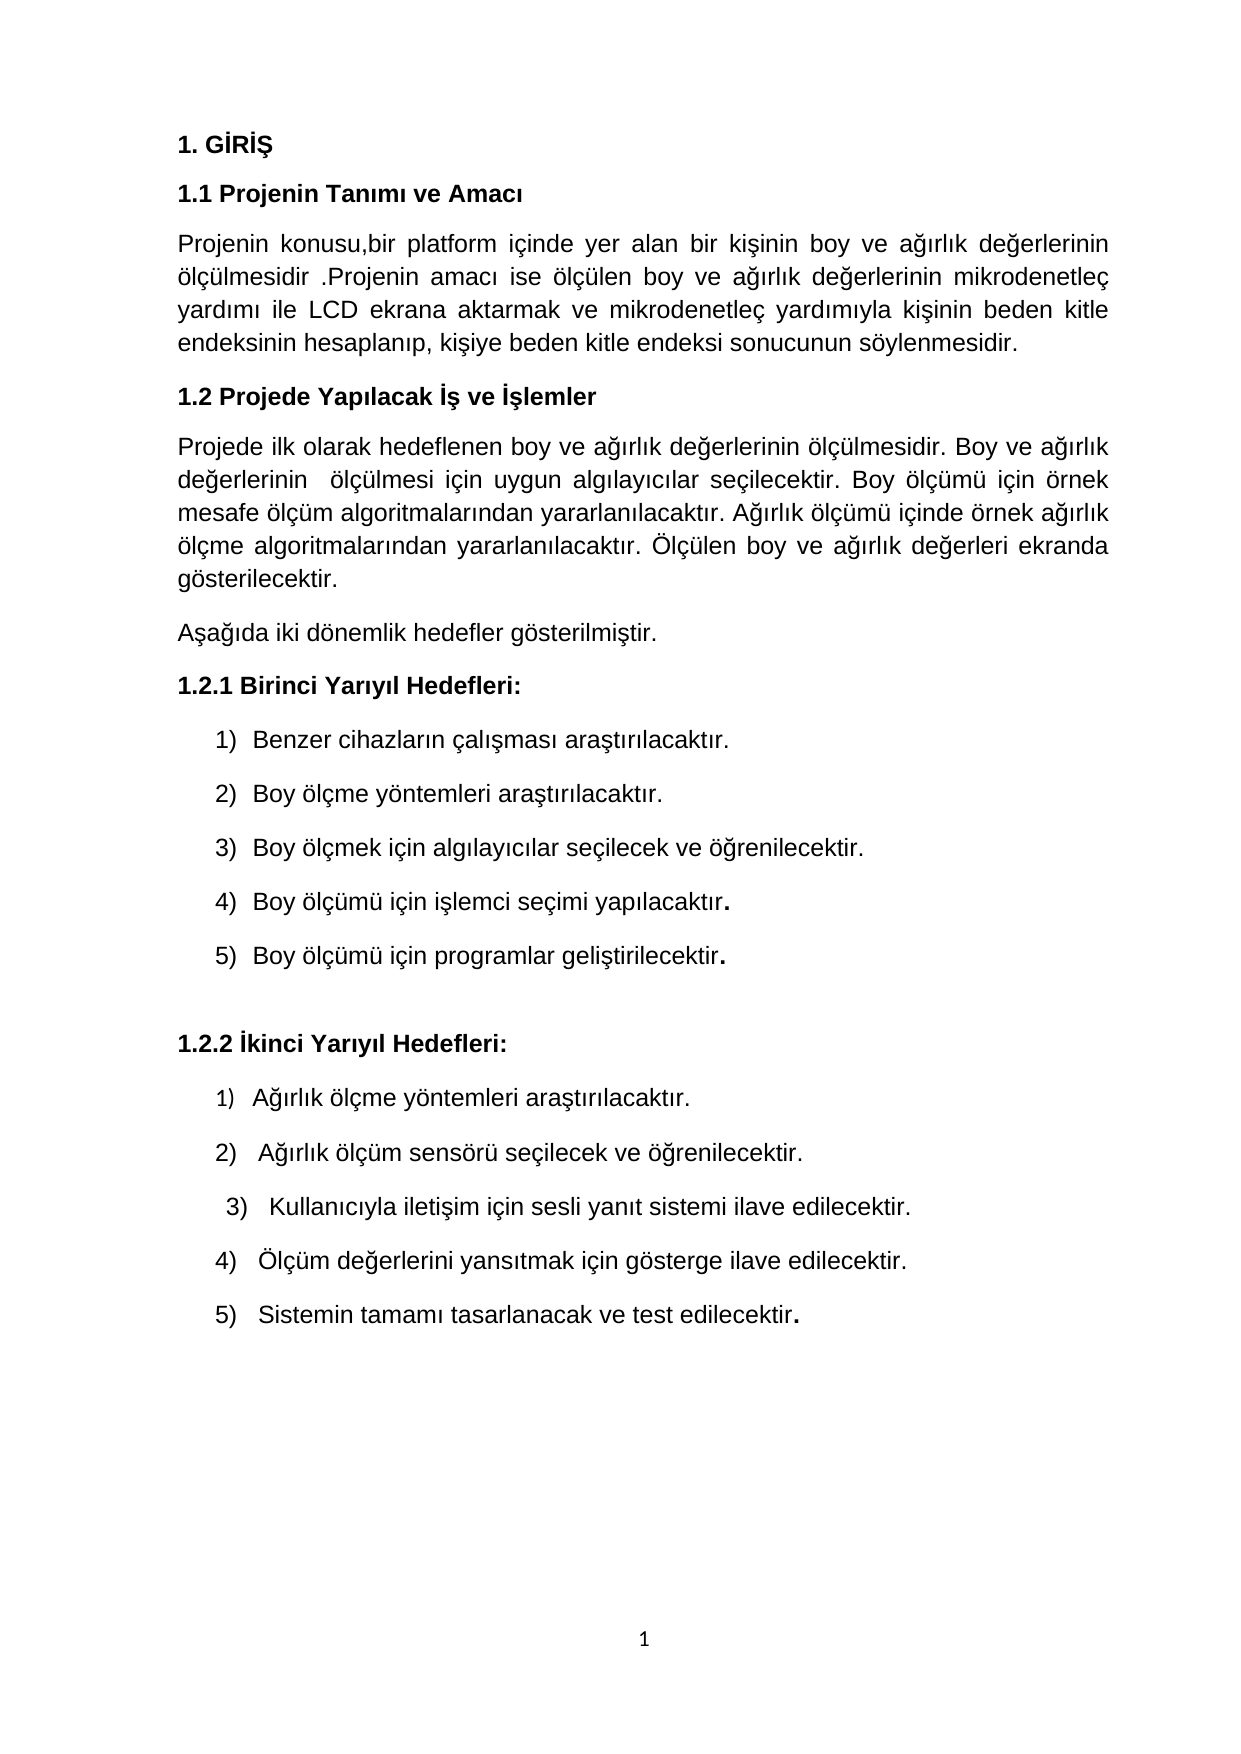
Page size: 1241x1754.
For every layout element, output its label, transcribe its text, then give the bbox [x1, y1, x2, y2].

text 3) Kullanıcıyla iletişim için sesli yanıt sistemi ilave edilecektir. [177, 1192, 1110, 1221]
list Benzer cihazların çalışması araştırılacaktır. [215, 725, 1110, 754]
text 1) Ağırlık ölçme yöntemleri araştırılacaktır. [215, 1082, 1110, 1113]
text 2) Ağırlık ölçüm sensörü seçilecek ve öğrenilecektir. [215, 1138, 1110, 1167]
text Projenin konusu,bir platform içinde yer alan bir kişinin boy ve ağırlık değerlerinin ölçülmesidir .Projenin amacı ise ölçülen boy ve ağırlık değerlerinin mikrodenetleç yardımı ile LCD ekrana aktarmak ve mikrodenetleç yardımıyla kişinin beden kitle endeksinin hesaplanıp, kişiye beden kitle endeksi sonucunun söylenmesidir. [177, 229, 1110, 357]
text 1.2.1 Birinci Yarıyıl Hedefleri: [177, 671, 1110, 700]
list Boy ölçme yöntemleri araştırılacaktır. [215, 779, 1110, 808]
text 1.2 Projede Yapılacak İş ve İşlemler [177, 382, 1110, 411]
text 5) Sistemin tamamı tasarlanacak ve test edilecektir. [215, 1300, 1110, 1328]
list Boy ölçmek için algılayıcılar seçilecek ve öğrenilecektir. [215, 833, 1110, 862]
text 1.1 Projenin Tanımı ve Amacı [177, 179, 1110, 208]
list Boy ölçümü için programlar geliştirilecektir. [215, 941, 1110, 969]
text 4) Ölçüm değerlerini yansıtmak için gösterge ilave edilecektir. [215, 1246, 1110, 1275]
text 1.2.2 İkinci Yarıyıl Hedefleri: [177, 1028, 1110, 1057]
text Projede ilk olarak hedeflenen boy ve ağırlık değerlerinin ölçülmesidir. Boy ve ağırlık değerlerinin ölçülmesi için uygun algılayıcılar seçilecektir. Boy ölçümü için örnek mesafe ölçüm algoritmalarından yararlanılacaktır. Ağırlık ölçümü içinde örnek ağırlık ölçme algoritmalarından yararlanılacaktır. Ölçülen boy ve ağırlık değerleri ekranda gösterilecektir. [177, 432, 1110, 592]
text 1. GİRİŞ [177, 130, 1110, 159]
list Boy ölçümü için işlemci seçimi yapılacaktır. [215, 887, 1110, 916]
text Aşağıda iki dönemlik hedefler gösterilmiştir. [177, 617, 1110, 646]
